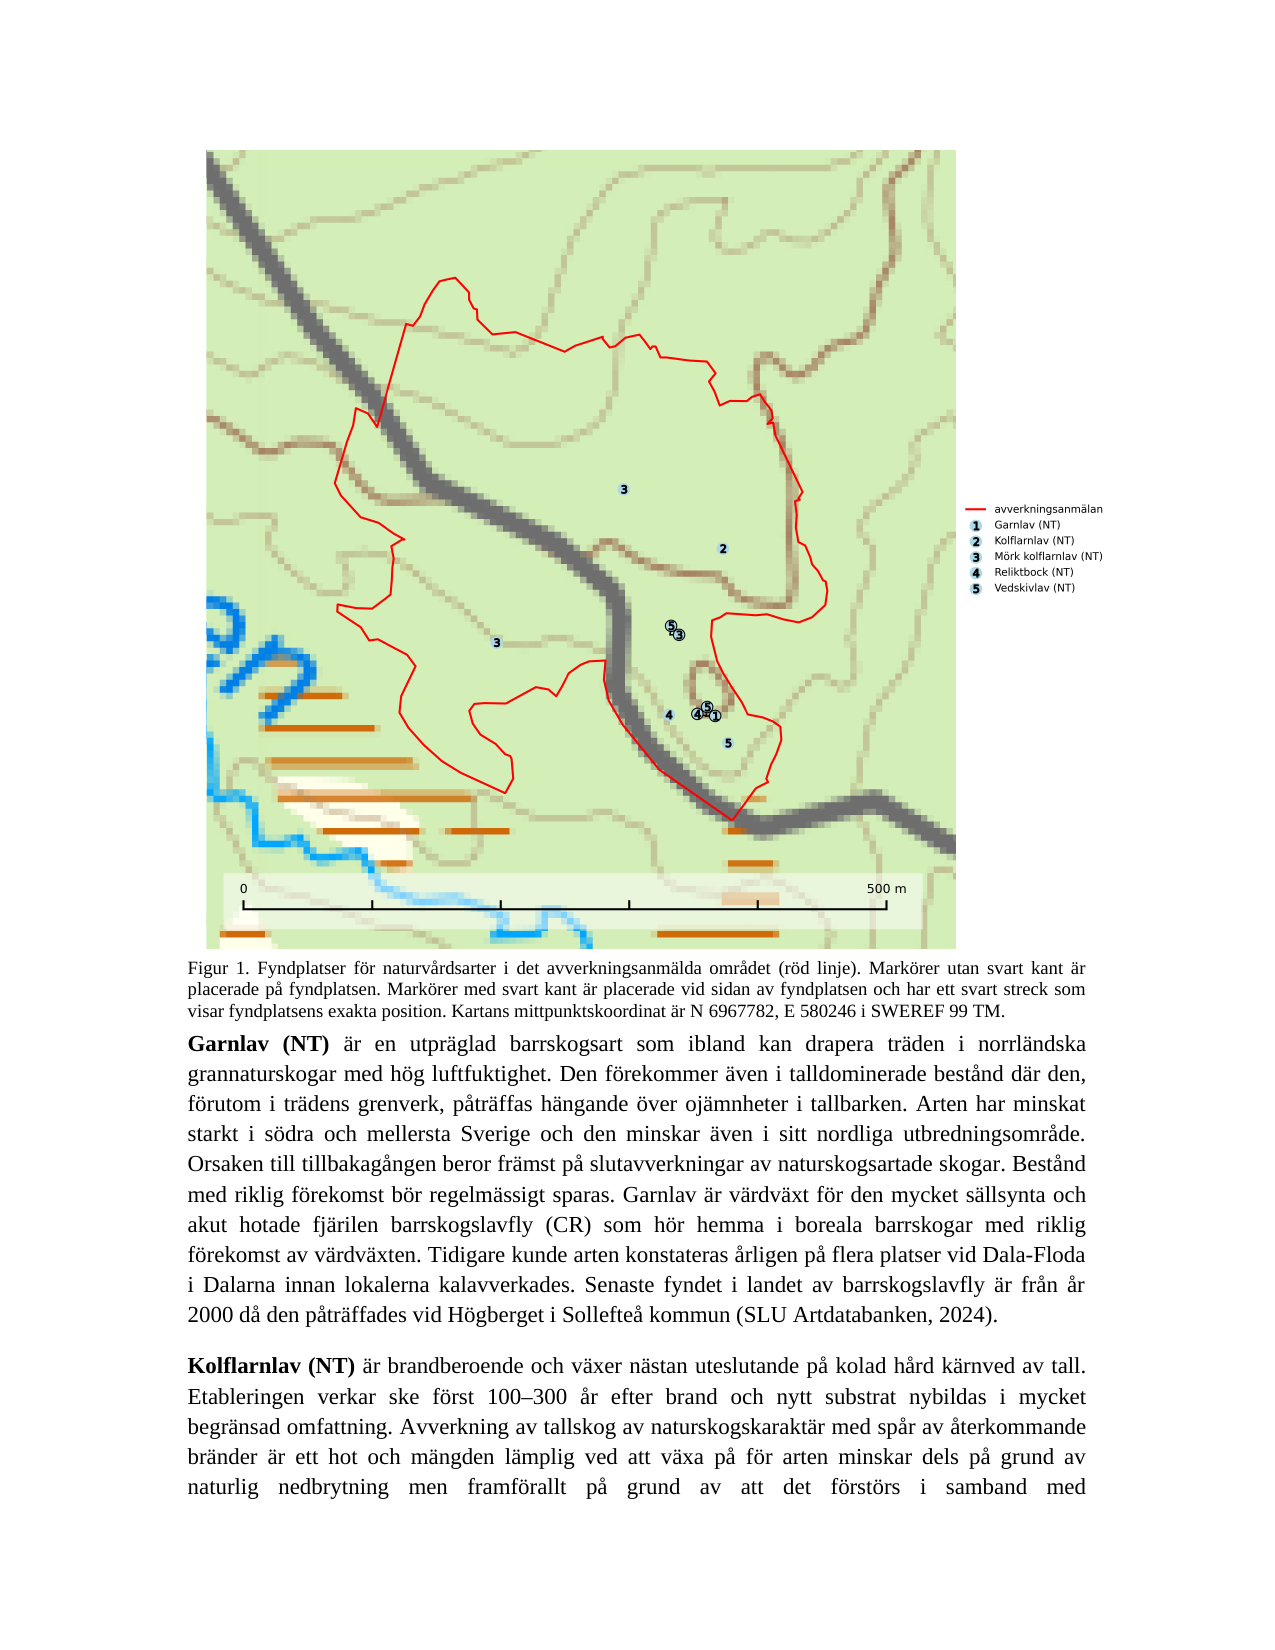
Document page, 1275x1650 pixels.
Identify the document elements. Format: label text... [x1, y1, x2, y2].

picture [206, 150, 1107, 949]
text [187, 1352, 1087, 1500]
text Garnlav (NT) är en utpräglad barrskogsart som ibland kan drapera träden i norrländska grannaturskogar med hög luftfuktighet. Den förekommer även i talldominerade bestånd där den, förutom i trädens grenverk, påträffas hängande över ojämnheter i tallbarken. Arten har minskat starkt i södra och mellersta Sverige och den minskar även i sitt nordliga utbredningsområde. Orsaken till tillbakagången beror främst på slutavverkningar av naturskogsartade skogar. Bestånd med riklig förekomst bör regelmässigt sparas. Garnlav är värdväxt för den mycket sällsynta och akut hotade fjärilen barrskogslavfly (CR) som hör hemma i boreala barrskogar med riklig förekomst av värdväxten. Tidigare kunde arten konstateras årligen på flera platser vid Dala-Floda i Dalarna innan lokalerna kalavverkades. Senaste fyndet i landet av barrskogslavfly är från år 2000 då den påträffades vid Högberget i Sollefteå kommun (SLU Artdatabanken, 2024). [187, 1029, 1087, 1328]
text Figur 1. Fyndplatser för naturvårdsarter i det avverkningsanmälda området (röd linje). Markörer utan svart kant är placerade på fyndplatsen. Markörer med svart kant är placerade vid sidan av fyndplatsen och har ett svart streck som visar fyndplatsens exakta position. Kartans mittpunktskoordinat är N 6967782, E 580246 i SWEREF 99 TM. [187, 957, 1087, 1021]
